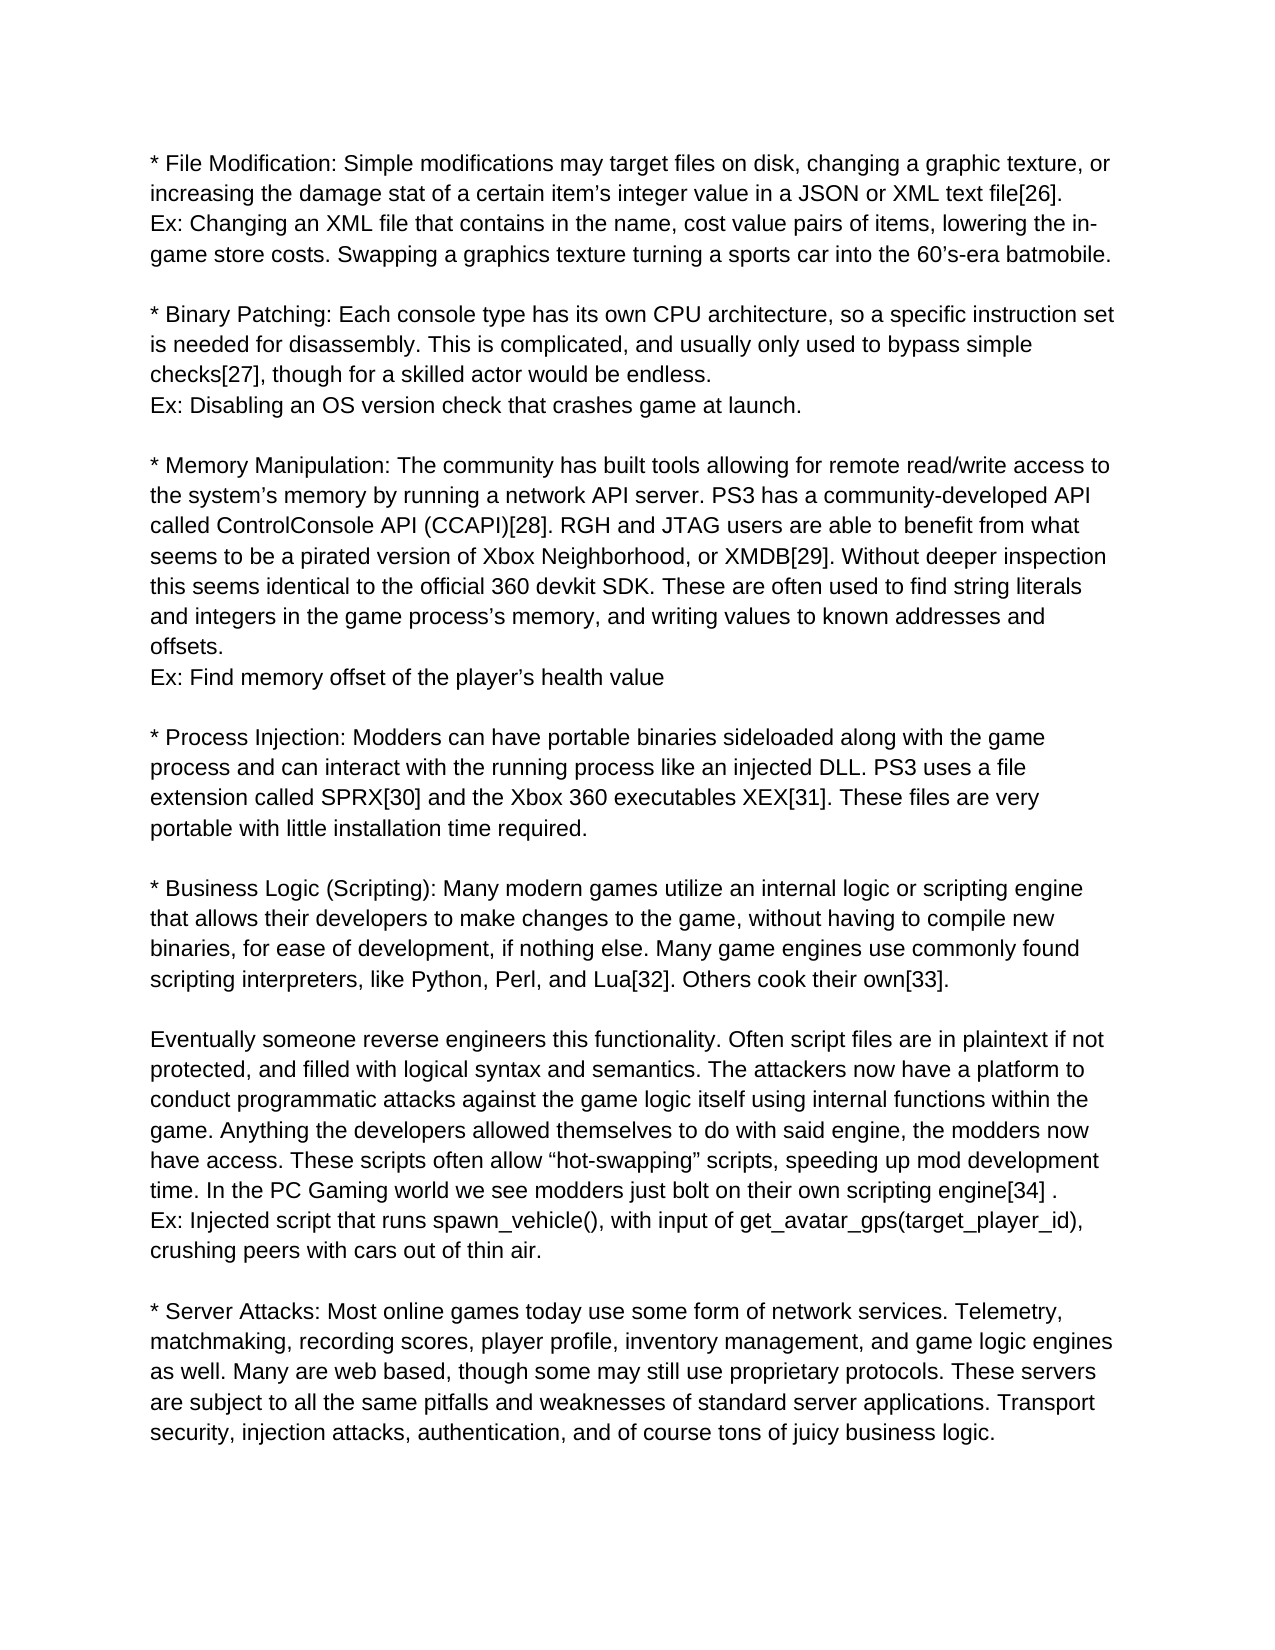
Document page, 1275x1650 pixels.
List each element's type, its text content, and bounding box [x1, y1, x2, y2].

text Ex: Find memory offset of the player’s health value [150, 663, 1125, 690]
text * Business Logic (Scripting): Many modern games utilize an internal logic or scripting engine that allows their developers to make changes to the game, without having to compile new binaries, for ease of development, if nothing else. Many game engines use commonly found scripting interpreters, like Python, Perl, and Lua[32]. Others cook their own[33]. [150, 875, 1125, 992]
text * Memory Manipulation: The community has built tools allowing for remote read/write access to the system’s memory by running a network API server. PS3 has a community-developed API called ControlConsole API (CCAPI)[28]. RGH and JTAG users are able to benefit from what seems to be a pirated version of Xbox Neighborhood, or XMDB[29]. Without deeper inspection this seems identical to the official 360 devkit SDK. These are often used to find string literals and integers in the game process’s memory, and writing values to known addresses and offsets. [150, 452, 1125, 660]
text * Server Attacks: Most online games today use some form of network services. Telemetry, matchmaking, recording scores, player profile, inventory management, and game logic engines as well. Many are web based, though some may still use proprietary protocols. These servers are subject to all the same pitfalls and weaknesses of standard server applications. Transport security, injection attacks, authentication, and of course tons of juicy business logic. [150, 1298, 1125, 1445]
text * Binary Patching: Each console type has its own CPU architecture, so a specific instruction set is needed for disassembly. This is complicated, and usually only used to bypass simple checks[27], though for a skilled actor would be endless. [150, 301, 1125, 388]
text * File Modification: Simple modifications may target files on disk, changing a graphic texture, or increasing the damage stat of a certain item’s integer value in a JSON or XML text file[26]. [150, 150, 1125, 207]
text Eventually someone reverse engineers this functionality. Often script files are in plaintext if not protected, and filled with logical syntax and semantics. The attackers now have a platform to conduct programmatic attacks against the game logic itself using internal functions within the game. Anything the developers allowed themselves to do with said engine, the modders now have access. These scripts often allow “hot-swapping” scripts, speeding up mod development time. In the PC Gaming world we see modders just bolt on their own scripting engine[34] . [150, 1026, 1125, 1203]
text * Process Injection: Modders can have portable binaries sideloaded along with the game process and can interact with the running process like an injected DLL. PS3 uses a file extension called SPRX[30] and the Xbox 360 executables XEX[31]. These files are very portable with little installation time required. [150, 724, 1125, 841]
text Ex: Changing an XML file that contains in the name, cost value pairs of items, lowering the in-game store costs. Swapping a graphics texture turning a sports car into the 60’s-era batmobile. [150, 210, 1125, 267]
text Ex: Disabling an OS version check that crashes game at launch. [150, 392, 1125, 418]
text Ex: Injected script that runs spawn_vehicle(), with input of get_avatar_gps(target_player_id), crushing peers with cars out of thin air. [150, 1207, 1125, 1264]
